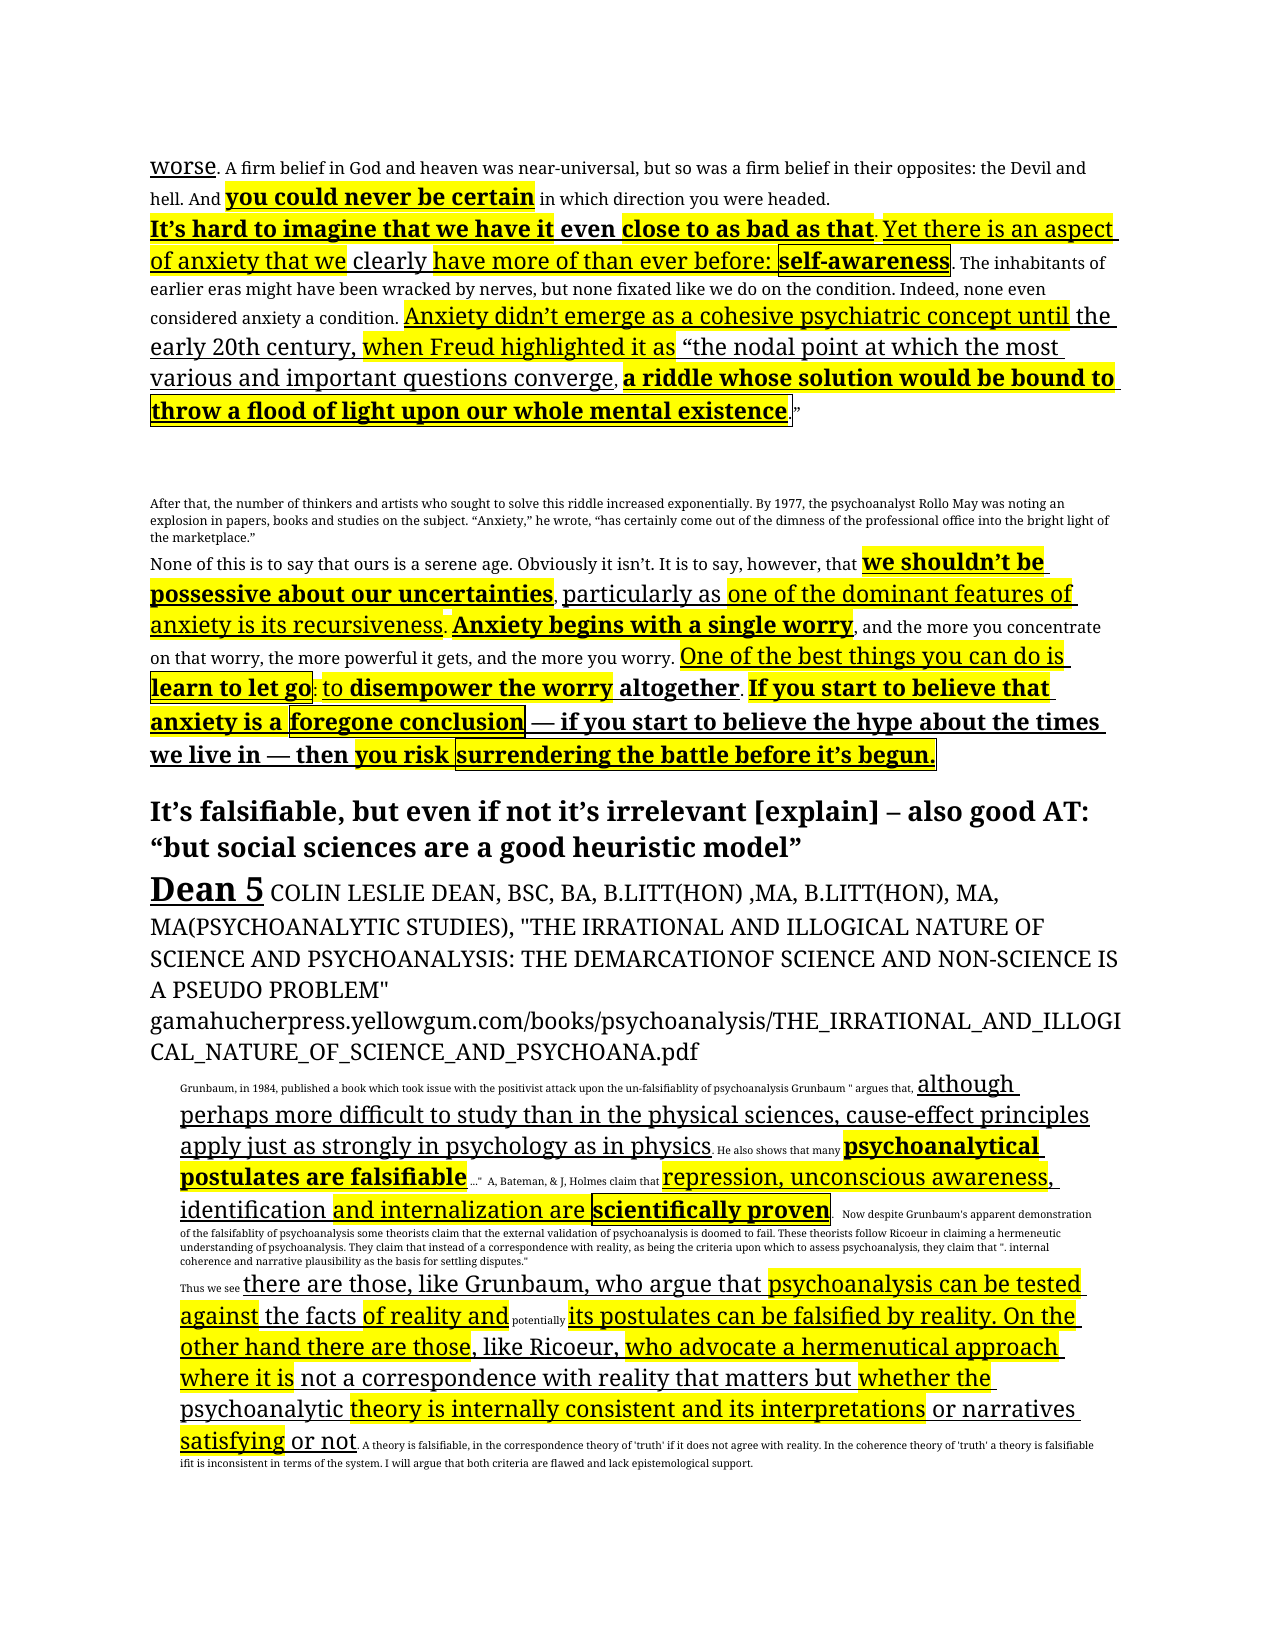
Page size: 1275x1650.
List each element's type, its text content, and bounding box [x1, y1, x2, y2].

text Thus we see there are those, like Grunbaum, who argue that psychoanalysis can be tested against the facts of reality and potentially its postulates can be falsified by reality. On the other hand there are those, like Ricoeur, who advocate a hermenutical approach where it is not a correspondence with reality that matters but whether the psychoanalytic theory is internally consistent and its interpretations or narratives satisfying or not. A theory is falsifiable, in the correspondence theory of 'truth' if it does not agree with reality. In the coherence theory of 'truth' a theory is falsifiable ifit is inconsistent in terms of the system. I will argue that both criteria are flawed and lack epistemological support. [180, 1268, 1095, 1470]
text After that, the number of thinkers and artists who sought to solve this riddle increased exponentially. By 1977, the psychoanalyst Rollo May was noting an explosion in papers, books and studies on the subject. “Anxiety,” he wrote, “has certainly come out of the dimness of the professional office into the bright light of the marketplace.” [150, 495, 1125, 546]
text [150, 150, 1125, 212]
text It’s hard to imagine that we have it even close to as bad as that. Yet there is an aspect of anxiety that we clearly have more of than ever before: self-awareness. The inhabitants of earlier eras might have been wracked by nerves, but none fixated like we do on the condition. Indeed, none even considered anxiety a condition. Anxiety didn’t emerge as a cohesive psychiatric concept until the early 20th century, when Freud highlighted it as “the nodal point at which the most various and important questions converge, a riddle whose solution would be bound to throw a flood of light upon our whole mental existence.” [150, 212, 1125, 427]
text Grunbaum, in 1984, published a book which took issue with the positivist attack upon the un-falsifiablity of psychoanalysis Grunbaum " argues that, although perhaps more difficult to study than in the physical sciences, cause-effect principles apply just as strongly in psychology as in physics. He also shows that many psychoanalytical postulates are falsifiable ..." A, Bateman, & J, Holmes claim that repression, unconscious awareness, identification and internalization are scientifically proven. Now despite Grunbaum's apparent demonstration of the falsifablity of psychoanalysis some theorists claim that the external validation of psychoanalysis is doomed to fail. These theorists follow Ricoeur in claiming a hermeneutic understanding of psychoanalysis. They claim that instead of a correspondence with reality, as being the criteria upon which to assess psychoanalysis, they claim that ". internal coherence and narrative plausibility as the basis for settling disputes." [180, 1067, 1095, 1268]
text None of this is to say that ours is a serene age. Obviously it isn’t. It is to say, however, that we shouldn’t be possessive about our uncertainties, particularly as one of the dominant features of anxiety is its recursiveness. Anxiety begins with a single worry, and the more you concentrate on that worry, the more powerful it gets, and the more you worry. One of the best things you can do is learn to let go: to disempower the worry altogether. If you start to believe that anxiety is a foregone conclusion — if you start to believe the hype about the times we live in — then you risk surrendering the battle before it’s begun. [150, 546, 1125, 771]
text Dean 5 COLIN LESLIE DEAN, BSC, BA, B.LITT(HON) ,MA, B.LITT(HON), MA, MA(PSYCHOANALYTIC STUDIES), "THE IRRATIONAL AND ILLOGICAL NATURE OF SCIENCE AND PSYCHOANALYSIS: THE DEMARCATIONOF SCIENCE AND NON-SCIENCE IS A PSEUDO PROBLEM" gamahucherpress.yellowgum.com/books/psychoanalysis/THE_IRRATIONAL_AND_ILLOGICAL_NATURE_OF_SCIENCE_AND_PSYCHOANA.pdf [150, 866, 1125, 1067]
subtitle It’s falsifiable, but even if not it’s irrelevant [explain] – also good AT: “but social sciences are a good heuristic model” [150, 792, 1125, 866]
